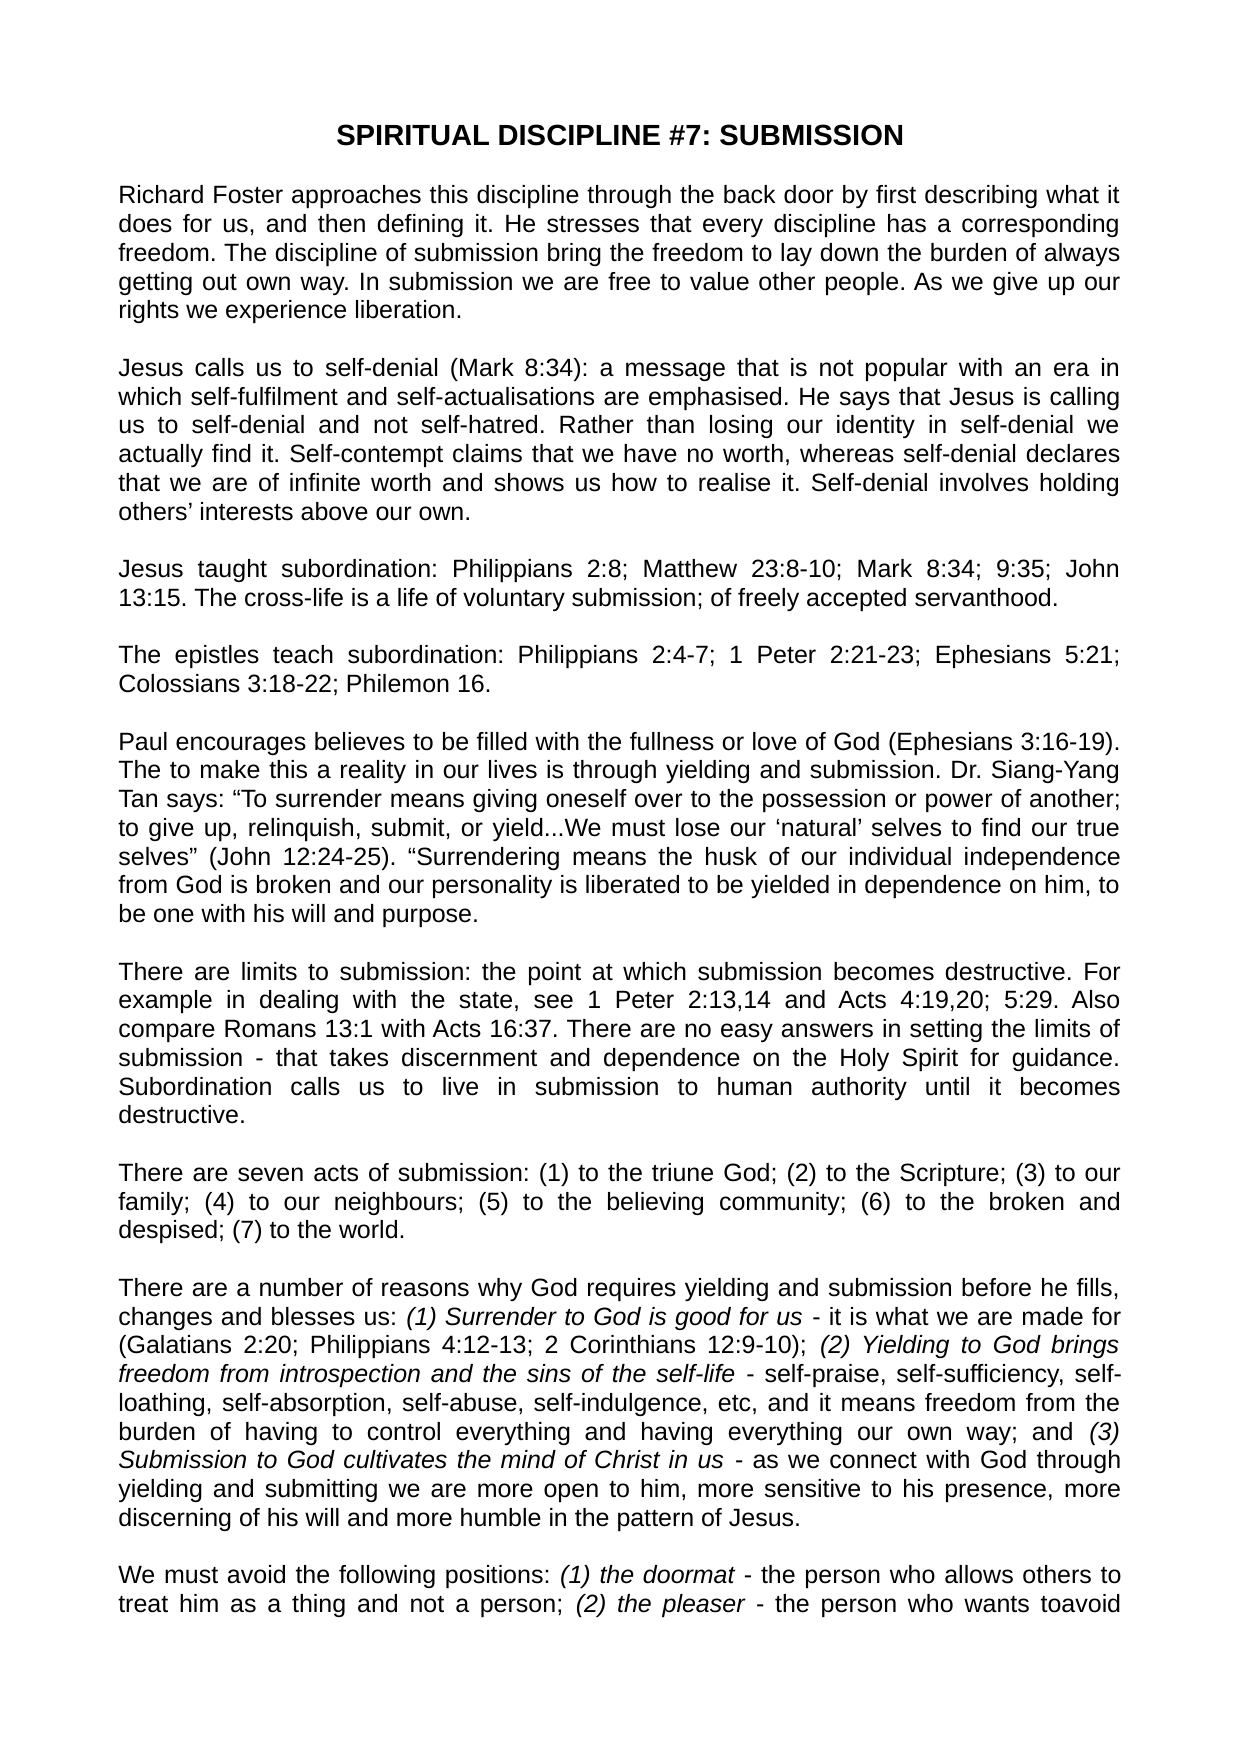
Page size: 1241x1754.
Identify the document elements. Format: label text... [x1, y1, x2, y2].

text There are a number of reasons why God requires yielding and submission before he fills, changes and blesses us: (1) Surrender to God is good for us - it is what we are made for (Galatians 2:20; Philippians 4:12-13; 2 Corinthians 12:9-10); (2) Yielding to God brings freedom from introspection and the sins of the self-life - self-praise, self-sufficiency, self-loathing, self-absorption, self-abuse, self-indulgence, etc, and it means freedom from the burden of having to control everything and having everything our own way; and (3) Submission to God cultivates the mind of Christ in us - as we connect with God through yielding and submitting we are more open to him, more sensitive to his presence, more discerning of his will and more humble in the pattern of Jesus. [118, 1273, 1122, 1532]
text Jesus calls us to self-denial (Mark ): a message that is not popular with an era in which self-fulfilment and self-actualisations are emphasised. He says that Jesus is calling us to self-denial and not self-hatred. Rather than losing our identity in self-denial we actually find it. Self-contempt claims that we have no worth, whereas self-denial declares that we are of infinite worth and shows us how to realise it. Self-denial involves holding others’ interests above our own. [118, 353, 1122, 525]
text Richard Foster approaches this discipline through the back door by first describing what it does for us, and then defining it. He stresses that every discipline has a corresponding freedom. The discipline of submission bring the freedom to lay down the burden of always getting out own way. In submission we are free to value other people. As we give up our rights we experience liberation. [118, 180, 1122, 324]
text SPIRITUAL DISCIPLINE #7: SUBMISSION [118, 118, 1122, 152]
text There are limits to submission: the point at which submission becomes destructive. For example in dealing with the state, see 1 Peter 2:13,14 and Acts ,20; . Also compare Romans 13:1 with Acts 16:37. There are no easy answers in setting the limits of submission - that takes discernment and dependence on the Holy Spirit for guidance. Subordination calls us to live in submission to human authority until it becomes destructive. [118, 957, 1122, 1129]
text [118, 1560, 1122, 1618]
text Paul encourages believes to be filled with the fullness or love of God (Ephesians -19). The to make this a reality in our lives is through yielding and submission. Dr. Siang-Yang Tan says: “To surrender means giving oneself over to the possession or power of another; to give up, relinquish, submit, or yield...We must lose our ‘natural’ selves to find our true selves” (John 12:24-25). “Surrendering means the husk of our individual independence from God is broken and our personality is liberated to be yielded in dependence on him, to be one with his will and purpose. [118, 727, 1122, 928]
text The epistles teach subordination: Philippians 2:4-7; 1 Peter 2:21-23; Ephesians 5:21; Colossians 3:18-22; Philemon 16. [118, 640, 1122, 698]
text Jesus taught subordination: Philippians 2:8; Matthew 23:8-10; Mark ; ; John 13:15. The cross-life is a life of voluntary submission; of freely accepted servanthood. [118, 554, 1122, 612]
text There are seven acts of submission: (1) to the triune God; (2) to the Scripture; (3) to our family; (4) to our neighbours; (5) to the believing community; (6) to the broken and despised; (7) to the world. [118, 1158, 1122, 1244]
